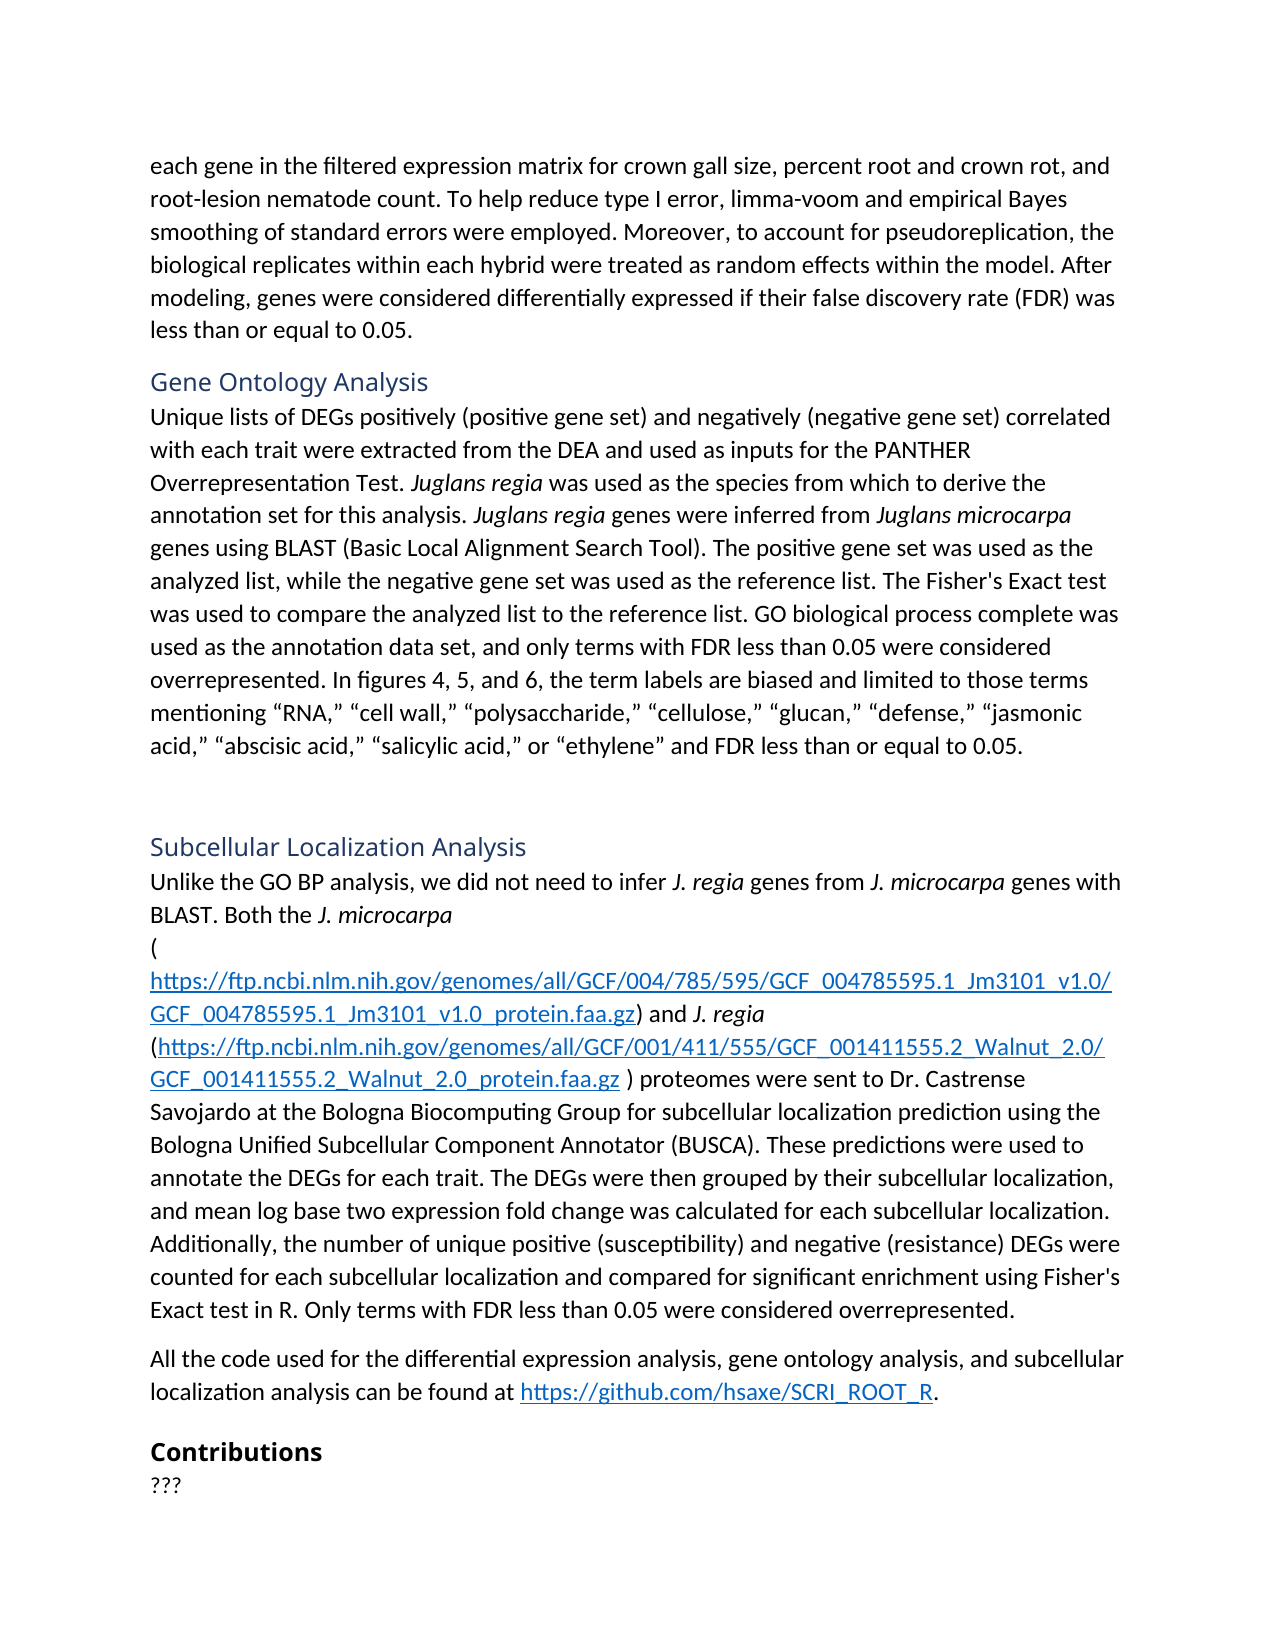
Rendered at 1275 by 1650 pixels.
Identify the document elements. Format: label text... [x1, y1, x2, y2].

text All the code used for the differential expression analysis, gene ontology analysis, and subcellular localization analysis can be found at https://github.com/hsaxe/SCRI_ROOT_R. [150, 1343, 1125, 1407]
subtitle Contributions [150, 1434, 1125, 1468]
text Unique lists of DEGs positively (positive gene set) and negatively (negative gene set) correlated with each trait were extracted from the DEA and used as inputs for the PANTHER Overrepresentation Test. Juglans regia was used as the species from which to derive the annotation set for this analysis. Juglans regia genes were inferred from Juglans microcarpa genes using BLAST (Basic Local Alignment Search Tool). The positive gene set was used as the analyzed list, while the negative gene set was used as the reference list. The Fisher's Exact test was used to compare the analyzed list to the reference list. GO biological process complete was used as the annotation data set, and only terms with FDR less than 0.05 were considered overrepresented. In figures 4, 5, and 6, the term labels are biased and limited to those terms mentioning “RNA,” “cell wall,” “polysaccharide,” “cellulose,” “glucan,” “defense,” “jasmonic acid,” “abscisic acid,” “salicylic acid,” or “ethylene” and FDR less than or equal to 0.05. [150, 401, 1125, 761]
text Unlike the GO BP analysis, we did not need to infer J. regia genes from J. microcarpa genes with BLAST. Both the J. microcarpa (https://ftp.ncbi.nlm.nih.gov/genomes/all/GCF/004/785/595/GCF_004785595.1_Jm3101_v1.0/GCF_004785595.1_Jm3101_v1.0_protein.faa.gz) and J. regia (https://ftp.ncbi.nlm.nih.gov/genomes/all/GCF/001/411/555/GCF_001411555.2_Walnut_2.0/GCF_001411555.2_Walnut_2.0_protein.faa.gz ) proteomes were sent to Dr. Castrense Savojardo at the Bologna Biocomputing Group for subcellular localization prediction using the Bologna Unified Subcellular Component Annotator (BUSCA). These predictions were used to annotate the DEGs for each trait. The DEGs were then grouped by their subcellular localization, and mean log base two expression fold change was calculated for each subcellular localization. Additionally, the number of unique positive (susceptibility) and negative (resistance) DEGs were counted for each subcellular localization and compared for significant enrichment using Fisher's Exact test in R. Only terms with FDR less than 0.05 were considered overrepresented. [150, 866, 1125, 1324]
subtitle Subcellular Localization Analysis [150, 829, 1125, 863]
subtitle Gene Ontology Analysis [150, 364, 1125, 398]
text ??? [150, 1471, 1125, 1499]
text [150, 150, 1125, 345]
